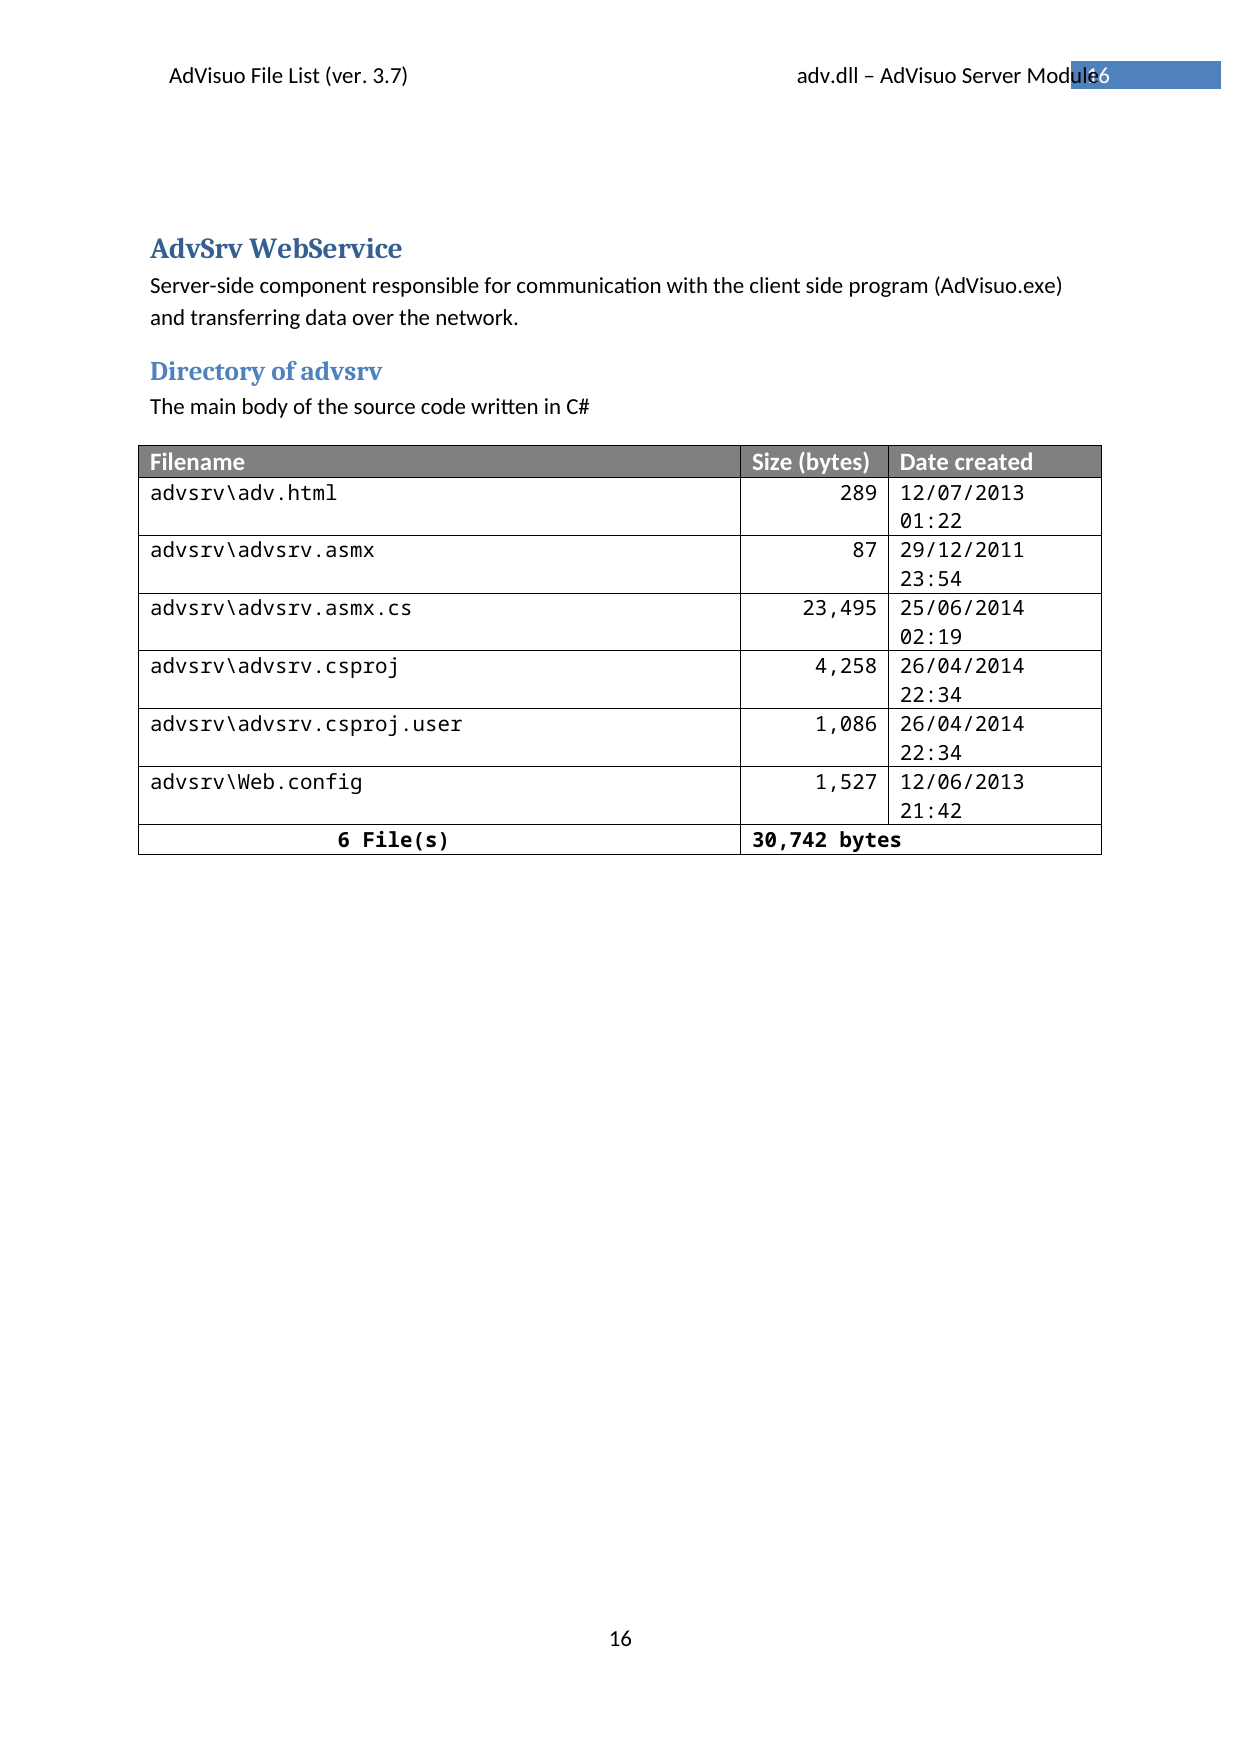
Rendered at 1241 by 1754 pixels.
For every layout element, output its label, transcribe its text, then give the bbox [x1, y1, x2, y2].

table_cell advsrv\advsrv.asmx.cs [139, 594, 740, 650]
table_cell 6 File(s) [139, 825, 740, 854]
table_cell advsrv\Web.config [139, 767, 740, 824]
table_header Date created [889, 446, 1101, 477]
table_cell 4,258 [741, 651, 888, 708]
subtitle Directory of advsrv [150, 356, 1090, 387]
subtitle AdvSrv WebService [150, 233, 1090, 266]
table_header Filename [139, 446, 740, 477]
table_cell advsrv\adv.html [139, 478, 740, 534]
text The main body of the source code written in C# [150, 392, 1090, 420]
table_cell 26/04/2014 22:34 [889, 709, 1101, 766]
table_cell 30,742 bytes [741, 825, 1101, 854]
table_cell 1,527 [741, 767, 888, 824]
table_cell advsrv\advsrv.csproj.user [139, 709, 740, 766]
table_cell 1,086 [741, 709, 888, 766]
table_cell 25/06/2014 02:19 [889, 594, 1101, 650]
table_cell 87 [741, 536, 888, 592]
table_cell 289 [741, 478, 888, 534]
text Server-side component responsible for communication with the client side program (AdVisuo.exe) and transferring data over the network. [150, 271, 1090, 331]
table_cell 12/06/2013 21:42 [889, 767, 1101, 824]
table_cell advsrv\advsrv.csproj [139, 651, 740, 708]
table_header Size (bytes) [741, 446, 888, 477]
table_cell 23,495 [741, 594, 888, 650]
table_cell 12/07/2013 01:22 [889, 478, 1101, 534]
table_cell 26/04/2014 22:34 [889, 651, 1101, 708]
table_cell advsrv\advsrv.asmx [139, 536, 740, 592]
table_cell 29/12/2011 23:54 [889, 536, 1101, 592]
